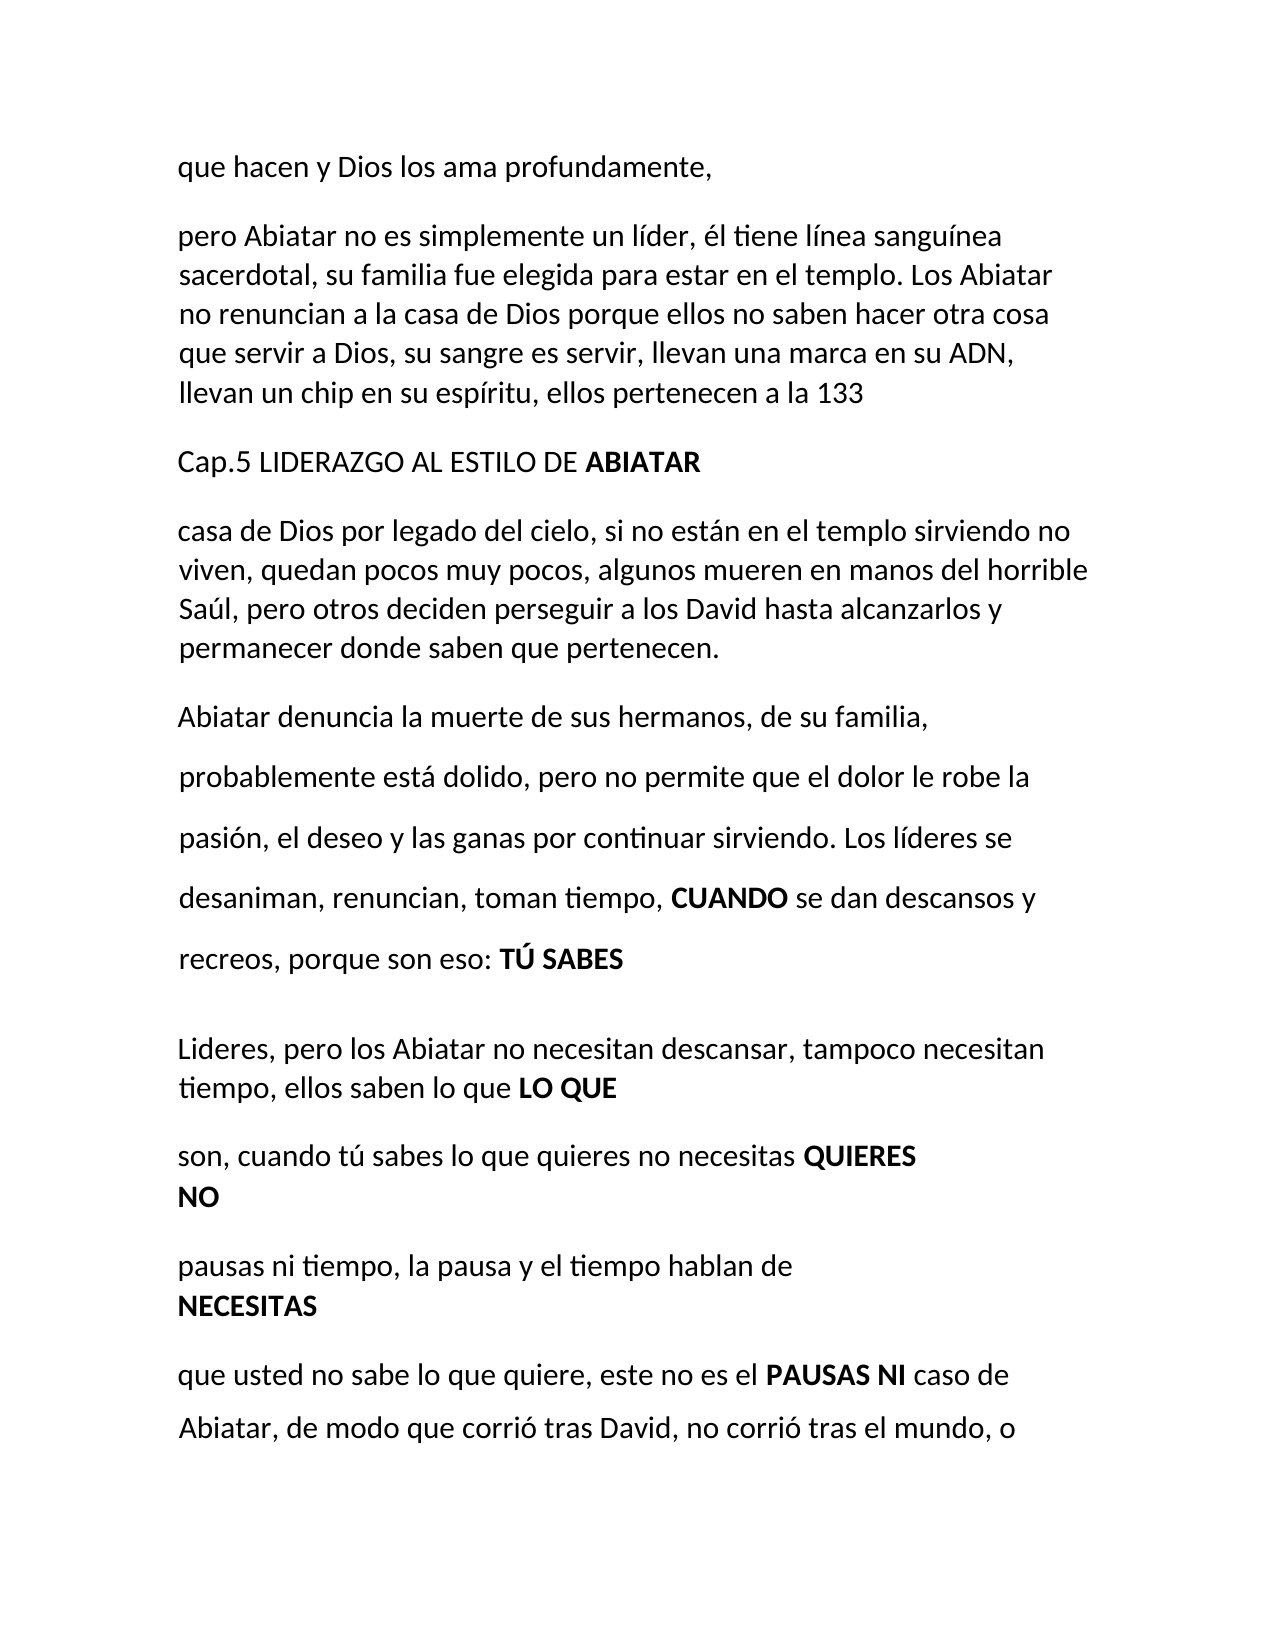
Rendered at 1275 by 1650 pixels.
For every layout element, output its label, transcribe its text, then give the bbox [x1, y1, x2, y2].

text NECESITAS [177, 1286, 1098, 1324]
text Lideres, pero los Abiatar no necesitan descansar, tampoco necesitan tiempo, ellos saben lo que LO QUE [177, 1029, 1089, 1106]
text son, cuando tú sabes lo que quieres no necesitas QUIERES [177, 1136, 1089, 1174]
text pausas ni tiempo, la pausa y el tiempo hablan de [177, 1246, 1089, 1284]
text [177, 1355, 1058, 1446]
text que hacen y Dios los ama profundamente, [177, 148, 1089, 186]
text casa de Dios por legado del cielo, si no están en el templo sirviendo no viven, quedan pocos muy pocos, algunos mueren en manos del horrible Saúl, pero otros deciden perseguir a los David hasta alcanzarlos y permanecer donde saben que pertenecen. [177, 511, 1089, 667]
text Abiatar denuncia la muerte de sus hermanos, de su familia, probablemente está dolido, pero no permite que el dolor le robe la pasión, el deseo y las ganas por continuar sirviendo. Los líderes se desaniman, renuncian, toman tiempo, CUANDO se dan descansos y recreos, porque son eso: TÚ SABES [177, 697, 1074, 977]
text Cap.5 LIDERAZGO AL ESTILO DE ABIATAR [177, 441, 1089, 481]
text NO [177, 1177, 1098, 1215]
text pero Abiatar no es simplemente un líder, él tiene línea sanguínea sacerdotal, su familia fue elegida para estar en el templo. Los Abiatar no renuncian a la casa de Dios porque ellos no saben hacer otra cosa que servir a Dios, su sangre es servir, llevan una marca en su ADN, llevan un chip en su espíritu, ellos pertenecen a la 133 [177, 216, 1089, 411]
